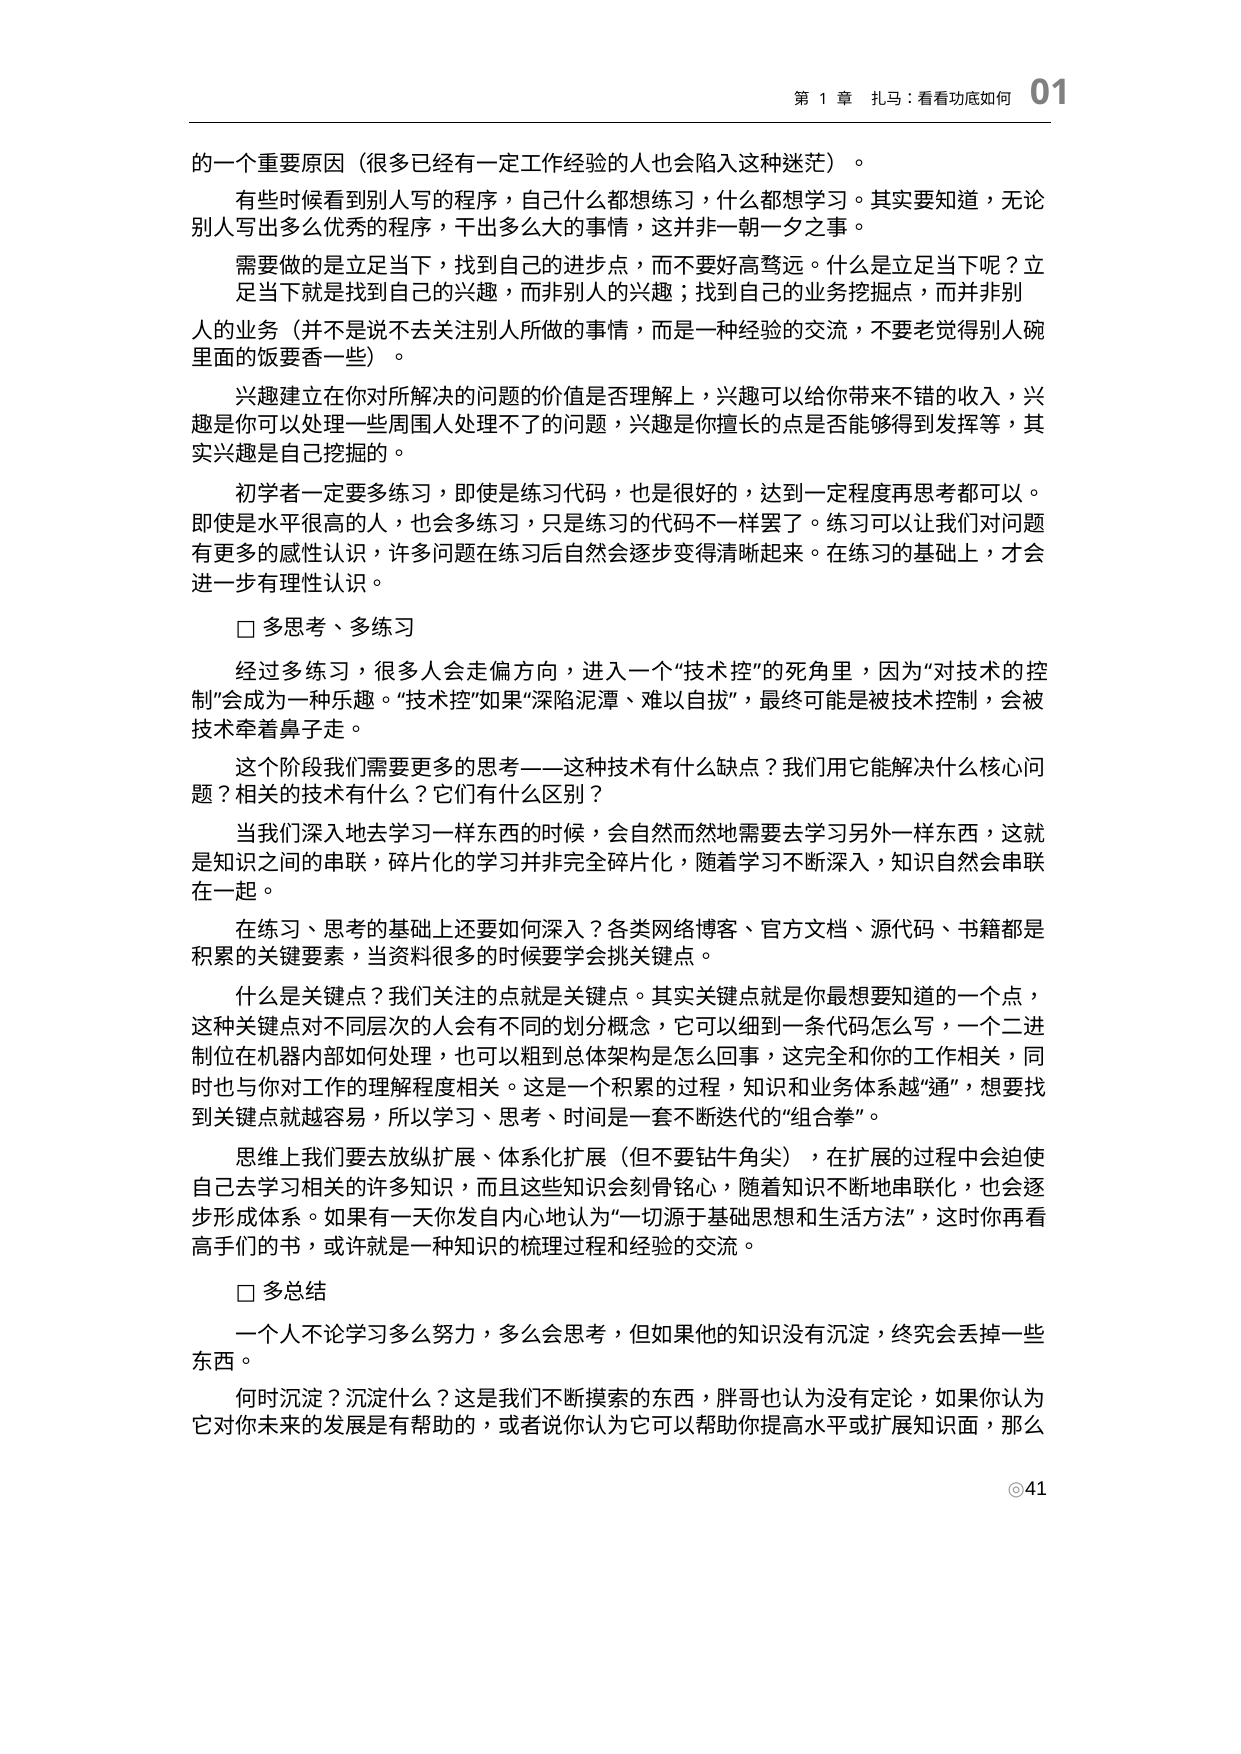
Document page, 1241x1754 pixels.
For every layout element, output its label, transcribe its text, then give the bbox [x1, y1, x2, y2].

text 需要做的是立足当下，找到自己的进步点，而不要好高骛远。什么是立足当下呢？立足当下就是找到自己的兴趣，而非别人的兴趣；找到自己的业务挖掘点，而并非别 [235, 252, 1048, 306]
text 有些时候看到别人写的程序，自己什么都想练习，什么都想学习。其实要知道，无论别人写出多么优秀的程序，干出多么大的事情，这并非一朝一夕之事。 [192, 187, 1048, 241]
text 人的业务（并不是说不去关注别人所做的事情，而是一种经验的交流，不要老觉得别人碗里面的饭要香一些）。 [192, 316, 1048, 371]
list 41 [1007, 1474, 1111, 1501]
text 兴趣建立在你对所解决的问题的价值是否理解上，兴趣可以给你带来不错的收入，兴趣是你可以处理一些周围人处理不了的问题，兴趣是你擅长的点是否能够得到发挥等，其实兴趣是自己挖掘的。 [192, 381, 1048, 468]
text 何时沉淀？沉淀什么？这是我们不断摸索的东西，胖哥也认为没有定论，如果你认为它对你未来的发展是有帮助的，或者说你认为它可以帮助你提高水平或扩展知识面，那么 [192, 1385, 1048, 1439]
text 这个阶段我们需要更多的思考——这种技术有什么缺点？我们用它能解决什么核心问题？相关的技术有什么？它们有什么区别？ [192, 754, 1048, 808]
text □ 多总结 [235, 1279, 1111, 1304]
text 当我们深入地去学习一样东西的时候，会自然而然地需要去学习另外一样东西，这就是知识之间的串联，碎片化的学习并非完全碎片化，随着学习不断深入，知识自然会串联在一起。 [192, 818, 1048, 905]
text 什么是关键点？我们关注的点就是关键点。其实关键点就是你最想要知道的一个点，这种关键点对不同层次的人会有不同的划分概念，它可以细到一条代码怎么写，一个二进制位在机器内部如何处理，也可以粗到总体架构是怎么回事，这完全和你的工作相关，同时也与你对工作的理解程度相关。这是一个积累的过程，知识和业务体系越“通”，想要找到关键点就越容易，所以学习、思考、时间是一套不断迭代的“组合拳”。 [192, 980, 1048, 1131]
text 一个人不论学习多么努力，多么会思考，但如果他的知识没有沉淀，终究会丢掉一些东西。 [192, 1321, 1048, 1375]
text 在练习、思考的基础上还要如何深入？各类网络博客、官方文档、源代码、书籍都是积累的关键要素，当资料很多的时候要学会挑关键点。 [192, 916, 1048, 970]
text 的一个重要原因（很多已经有一定工作经验的人也会陷入这种迷茫）。 [192, 152, 1111, 177]
text 经过多练习，很多人会走偏方向，进入一个“技术控”的死角里，因为“对技术的控制”会成为一种乐趣。“技术控”如果“深陷泥潭、难以自拔”，最终可能是被技术控制，会被技术牵着鼻子走。 [192, 657, 1048, 743]
text □ 多思考、多练习 [235, 615, 1111, 640]
text 第 1 章  扎马：看看功底如何 01 [794, 65, 1111, 115]
text 初学者一定要多练习，即使是练习代码，也是很好的，达到一定程度再思考都可以。即使是水平很高的人，也会多练习，只是练习的代码不一样罢了。练习可以让我们对问题有更多的感性认识，许多问题在练习后自然会逐步变得清晰起来。在练习的基础上，才会进一步有理性认识。 [192, 478, 1048, 597]
text 思维上我们要去放纵扩展、体系化扩展（但不要钻牛角尖），在扩展的过程中会迫使自己去学习相关的许多知识，而且这些知识会刻骨铭心，随着知识不断地串联化，也会逐步形成体系。如果有一天你发自内心地认为“一切源于基础思想和生活方法”，这时你再看高手们的书，或许就是一种知识的梳理过程和经验的交流。 [192, 1142, 1048, 1261]
